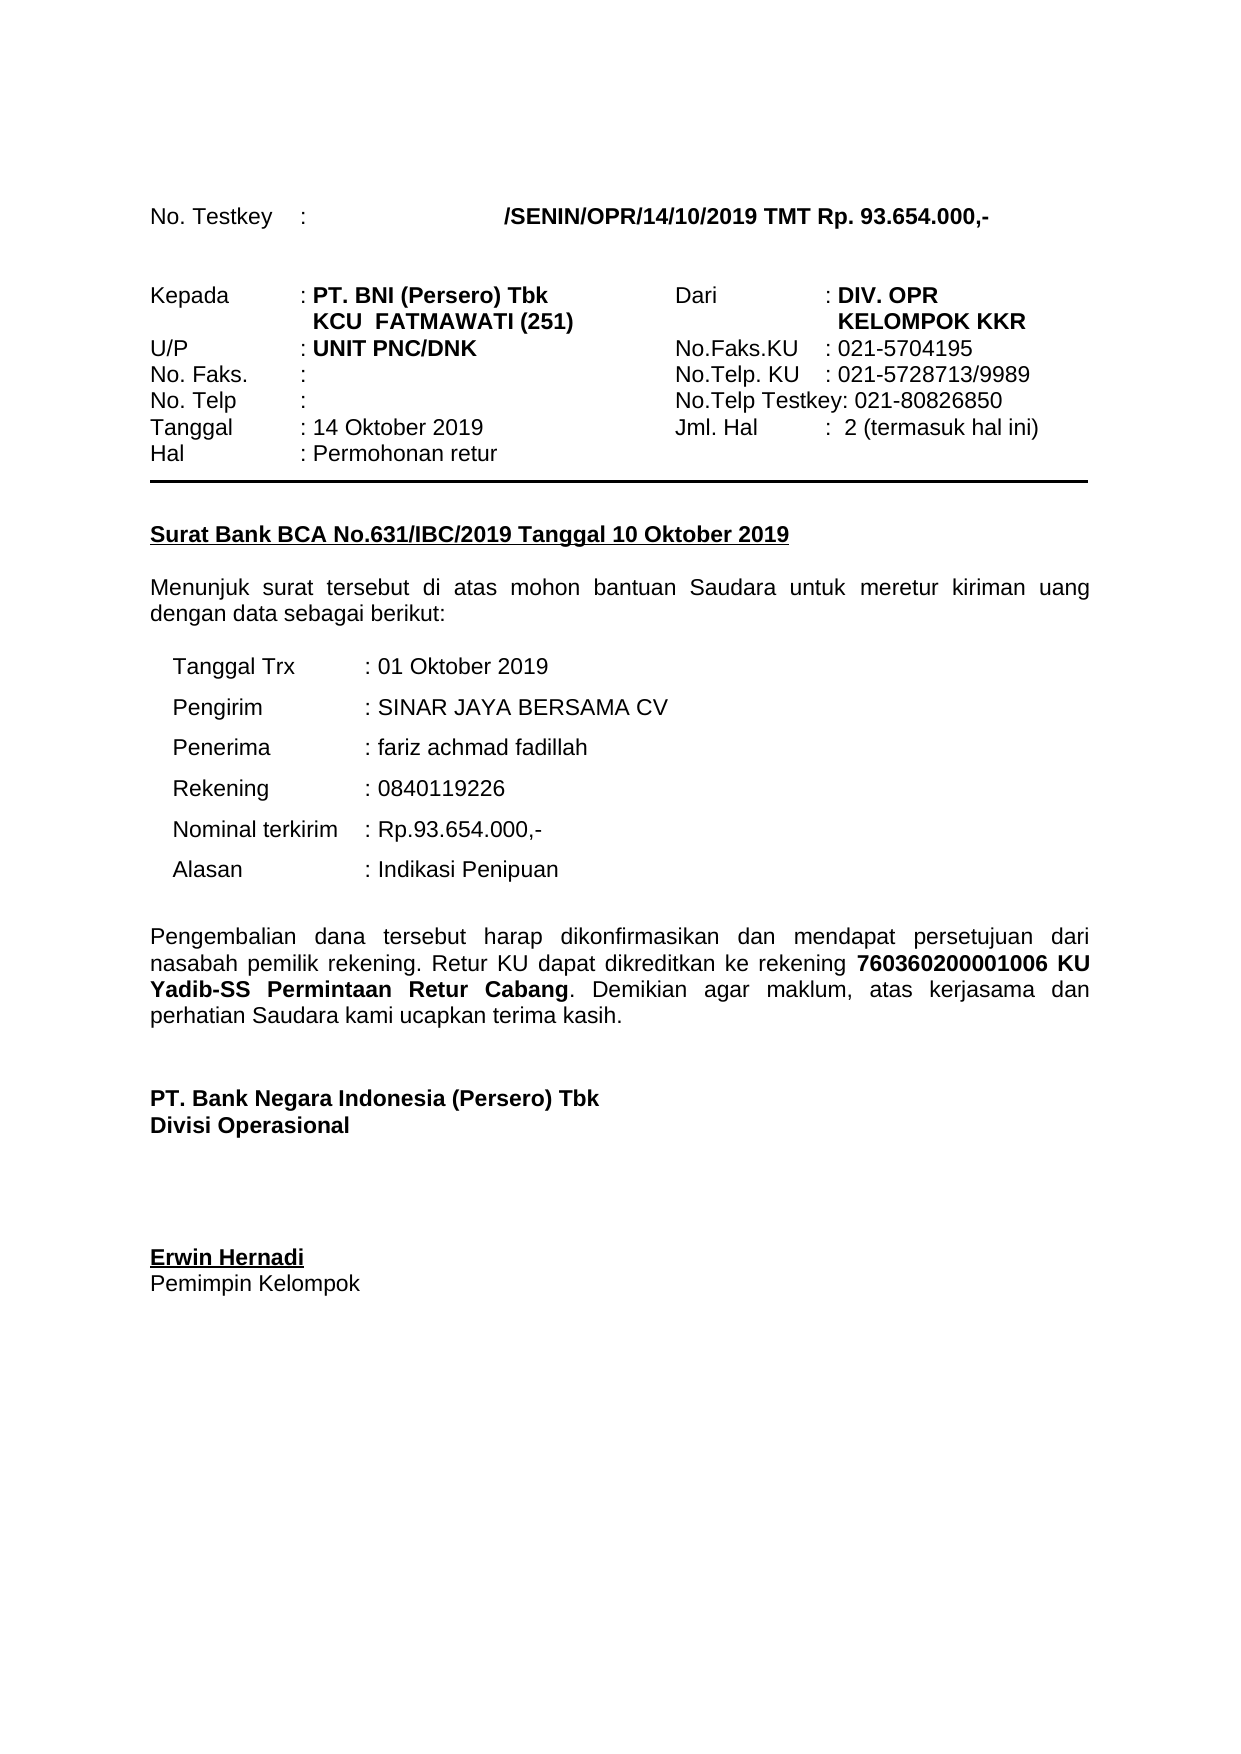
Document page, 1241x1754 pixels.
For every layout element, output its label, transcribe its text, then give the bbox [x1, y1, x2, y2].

table_header : [353, 653, 378, 694]
text Erwin Hernadi [150, 1243, 1090, 1270]
text Tanggal : 14 Oktober 2019 Jml. Hal : 2 (termasuk hal ini) [150, 413, 1090, 440]
table_header 01 Oktober 2019 [378, 653, 1121, 694]
table_header Tanggal Trx [161, 653, 353, 694]
table_cell 0840119226 [378, 775, 1121, 816]
text PT. Bank Negara Indonesia (Persero) Tbk [150, 1085, 1090, 1112]
table_cell : [353, 775, 378, 816]
table_cell fariz achmad fadillah [378, 734, 1121, 775]
table_cell Alasan [161, 856, 353, 897]
table_cell Rp.93.654.000,- [378, 816, 1121, 856]
text Pengembalian dana tersebut harap dikonfirmasikan dan mendapat persetujuan dari nasabah pemilik rekening. Retur KU dapat dikreditkan ke rekening 760360200001006 KU Yadib-SS Permintaan Retur Cabang. Demikian agar maklum, atas kerjasama dan perhatian Saudara kami ucapkan terima kasih. [150, 923, 1090, 1029]
table_cell Nominal terkirim [161, 816, 353, 856]
text No. Telp : No.Telp Testkey: 021-80826850 [150, 387, 1090, 413]
table_cell Indikasi Penipuan [378, 856, 1121, 897]
table_cell Rekening [161, 775, 353, 816]
text Menunjuk surat tersebut di atas mohon bantuan Saudara untuk meretur kiriman uang dengan data sebagai berikut: [150, 574, 1090, 627]
table_cell : [353, 694, 378, 734]
table_cell Pengirim [161, 694, 353, 734]
table_cell Penerima [161, 734, 353, 775]
text Divisi Operasional [150, 1112, 1090, 1138]
text Hal : Permohonan retur [150, 440, 1090, 466]
table_cell : [353, 856, 378, 897]
text Surat Bank BCA No.631/IBC/2019 Tanggal 10 Oktober 2019 [150, 521, 1090, 548]
text Pemimpin Kelompok [150, 1270, 1090, 1296]
table_cell : [353, 816, 378, 856]
text No. Faks. : No.Telp. KU : 021-5728713/9989 [150, 361, 1090, 387]
text No. Testkey : /SENIN/OPR/14/10/2019 TMT Rp. 93.654.000,- [150, 203, 1090, 229]
text Kepada : PT. BNI (Persero) Tbk Dari : DIV. OPR [150, 282, 1090, 308]
text KCU FATMAWATI (251) KELOMPOK KKR [150, 308, 1090, 334]
table_cell : [353, 734, 378, 775]
table_cell SINAR JAYA BERSAMA CV [378, 694, 1121, 734]
text U/P : UNIT PNC/DNK No.Faks.KU : 021-5704195 [150, 334, 1090, 361]
